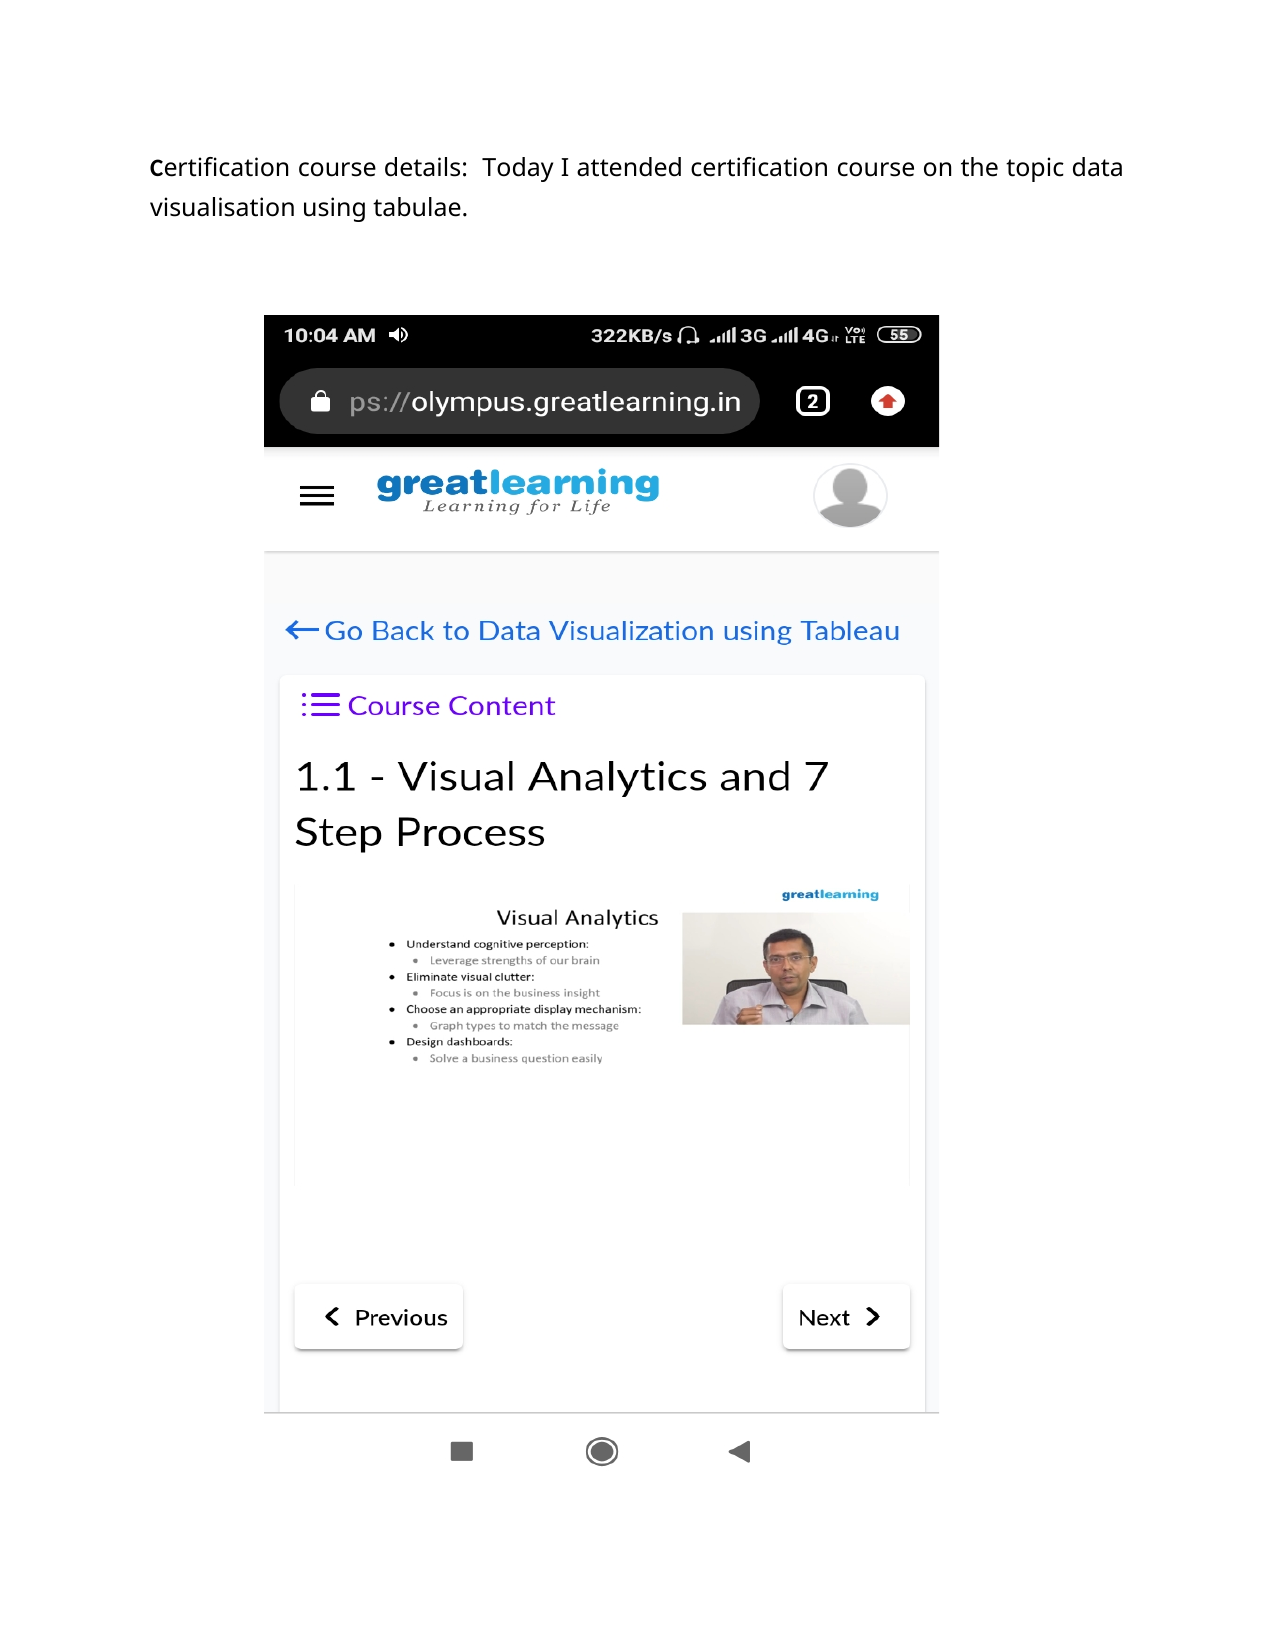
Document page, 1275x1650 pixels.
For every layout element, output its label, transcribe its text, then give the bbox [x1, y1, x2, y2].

text Certification course details: Today I attended certification course on the topic data visualisation using tabulae. [150, 150, 1125, 223]
picture [264, 315, 940, 1490]
